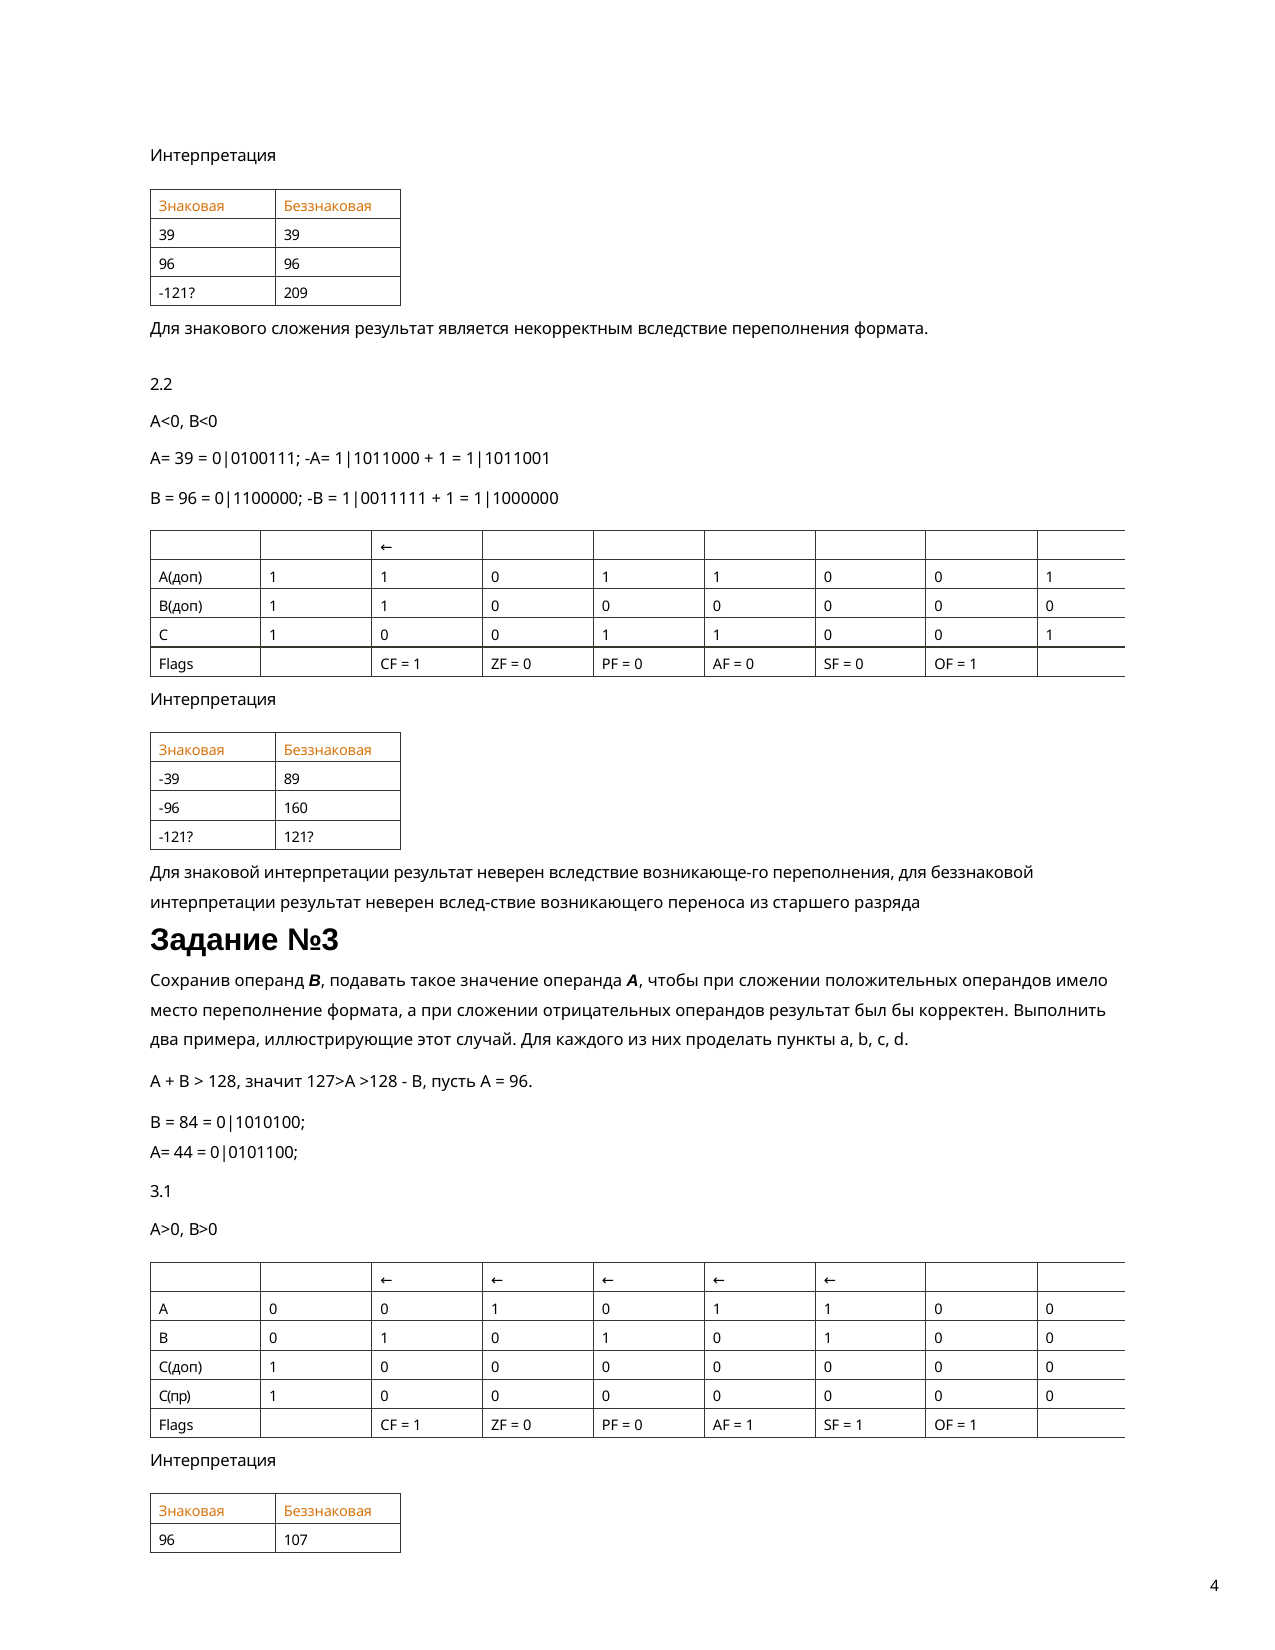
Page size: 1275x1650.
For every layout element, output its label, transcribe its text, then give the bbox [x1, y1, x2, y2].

table_cell 0 [816, 1380, 925, 1408]
table_cell -121? [151, 821, 275, 849]
table_cell 0 [594, 1292, 704, 1320]
table_cell 0 [926, 560, 1037, 588]
table_cell [261, 1409, 371, 1437]
table_cell 96 [276, 248, 400, 276]
table_cell 0 [483, 589, 593, 617]
table_cell PF = 0 [594, 648, 704, 676]
subtitle Задание №3 [150, 921, 1137, 956]
table_cell 1 [261, 618, 371, 646]
table_cell A(доп) [151, 560, 260, 588]
table_cell 0 [372, 618, 482, 646]
table_cell 0 [372, 1351, 482, 1379]
table_cell 0 [483, 1351, 593, 1379]
table_header [705, 531, 815, 559]
table_cell С [151, 618, 260, 646]
table_cell С(пр) [151, 1380, 260, 1408]
table_cell CF = 1 [372, 648, 482, 676]
table_cell 0 [816, 1351, 925, 1379]
table_cell 0 [705, 1380, 815, 1408]
table_cell 1 [705, 560, 815, 588]
table_header [926, 1263, 1037, 1291]
text Для знаковой интерпретации результат неверен вследствие возникающе-го переполнения, для беззнаковой интерпретации результат неверен вслед-ствие возникающего переноса из старшего разряда [150, 860, 1137, 913]
table_header [594, 531, 704, 559]
text A= 39 = 0|0100111; -A= 1|1011000 + 1 = 1|1011001 B = 96 = 0|1100000; -B = 1|0011111 + 1 = 1|1000000 [150, 447, 576, 509]
table_cell 1 [372, 1321, 482, 1349]
table_cell 1 [1038, 560, 1125, 588]
table_cell 1 [816, 1292, 925, 1320]
table_cell 1 [261, 589, 371, 617]
table_cell 0 [705, 1321, 815, 1349]
table_header Знаковая [151, 190, 275, 218]
table_cell 0 [1038, 1380, 1125, 1408]
table_cell [1038, 648, 1125, 676]
text B = 84 = 0|1010100; [150, 1111, 1137, 1134]
table_cell 1 [372, 560, 482, 588]
table_cell Flags [151, 1409, 260, 1437]
table_header Знаковая [151, 1494, 275, 1522]
table_cell 1 [594, 1321, 704, 1349]
table_cell 0 [1038, 1292, 1125, 1320]
table_header ← [594, 1263, 704, 1291]
table_cell 0 [1038, 1351, 1125, 1379]
table_cell 0 [483, 560, 593, 588]
table_cell [261, 648, 371, 676]
table_cell 1 [705, 618, 815, 646]
table_header Беззнаковая [276, 1494, 400, 1522]
table_cell 89 [276, 762, 400, 790]
table_cell 39 [151, 219, 275, 247]
table_cell AF = 1 [705, 1409, 815, 1437]
text A>0, B>0 [150, 1217, 1137, 1240]
table_header [1038, 1263, 1125, 1291]
table_cell 209 [276, 277, 400, 305]
table_header [816, 531, 925, 559]
table_cell SF = 1 [816, 1409, 925, 1437]
table_cell 0 [926, 1380, 1037, 1408]
table_cell 0 [926, 589, 1037, 617]
table_header Знаковая [151, 733, 275, 761]
table_cell 0 [261, 1321, 371, 1349]
table_cell 0 [816, 589, 925, 617]
table_cell PF = 0 [594, 1409, 704, 1437]
table_cell 1 [1038, 618, 1125, 646]
table_header ← [372, 1263, 482, 1291]
text Интерпретация [150, 1449, 1137, 1471]
table_cell 39 [276, 219, 400, 247]
table_cell 0 [483, 618, 593, 646]
table_header ← [816, 1263, 925, 1291]
text 2.2 [150, 372, 1137, 395]
table_header [926, 531, 1037, 559]
text 3.1 [150, 1180, 1137, 1203]
table_cell [1038, 1409, 1125, 1437]
table_header Беззнаковая [276, 190, 400, 218]
table_header [1038, 531, 1125, 559]
table_cell 0 [816, 560, 925, 588]
table_cell Flags [151, 648, 260, 676]
table_cell 0 [705, 1351, 815, 1379]
table_cell B [151, 1321, 260, 1349]
text A= 44 = 0|0101100; [150, 1140, 306, 1163]
table_cell ZF = 0 [483, 648, 593, 676]
text Сохранив операнд В, подавать такое значение операнда А, чтобы при сложении положительных операндов имело место переполнение формата, а при сложении отрицательных операндов результат был бы корректен. Выполнить два примера, иллюстрирующие этот случай. Для каждого из них проделать пункты a, b, c, d. [150, 969, 1137, 1050]
table_header [483, 531, 593, 559]
table_cell 0 [594, 1351, 704, 1379]
table_cell 96 [151, 248, 275, 276]
text Интерпретация [150, 687, 1137, 710]
table_cell SF = 0 [816, 648, 925, 676]
table_cell 0 [372, 1380, 482, 1408]
table_cell -96 [151, 791, 275, 819]
table_header [151, 531, 260, 559]
table_header ← [705, 1263, 815, 1291]
table_cell 1 [261, 1380, 371, 1408]
text А + В > 128, значит 127>А >128 - В, пусть А = 96. [150, 1069, 1137, 1092]
table_cell 0 [594, 1380, 704, 1408]
text A<0, B<0 [150, 409, 1137, 432]
table_cell -39 [151, 762, 275, 790]
table_cell -121? [151, 277, 275, 305]
table_cell 0 [1038, 1321, 1125, 1349]
table_header [261, 531, 371, 559]
table_header ← [483, 1263, 593, 1291]
table_cell 0 [1038, 589, 1125, 617]
table_cell 0 [926, 1292, 1037, 1320]
table_cell 0 [926, 1321, 1037, 1349]
table_cell С(доп) [151, 1351, 260, 1379]
table_cell 121? [276, 821, 400, 849]
table_cell 160 [276, 791, 400, 819]
table_cell 0 [705, 589, 815, 617]
table_header Беззнаковая [276, 733, 400, 761]
table_header ← [372, 531, 482, 559]
table_cell OF = 1 [926, 648, 1037, 676]
table_cell 0 [594, 589, 704, 617]
table_cell 0 [261, 1292, 371, 1320]
text Для знакового сложения результат является некорректным вследствие переполнения формата. [150, 317, 1137, 339]
table_cell 107 [276, 1524, 400, 1552]
table_cell OF = 1 [926, 1409, 1037, 1437]
table_cell 0 [372, 1292, 482, 1320]
table_cell 0 [483, 1321, 593, 1349]
table_cell ZF = 0 [483, 1409, 593, 1437]
text Интерпретация [150, 144, 1137, 166]
table_cell 1 [594, 560, 704, 588]
table_cell CF = 1 [372, 1409, 482, 1437]
table_cell 1 [372, 589, 482, 617]
table_header [261, 1263, 371, 1291]
table_cell A [151, 1292, 260, 1320]
table_cell 1 [816, 1321, 925, 1349]
table_cell 1 [594, 618, 704, 646]
table_cell 96 [151, 1524, 275, 1552]
table_cell 0 [926, 1351, 1037, 1379]
table_cell 1 [261, 1351, 371, 1379]
table_cell 0 [816, 618, 925, 646]
table_cell 0 [926, 618, 1037, 646]
table_cell B(доп) [151, 589, 260, 617]
table_header [151, 1263, 260, 1291]
table_cell 1 [483, 1292, 593, 1320]
table_cell 0 [483, 1380, 593, 1408]
table_cell 1 [261, 560, 371, 588]
table_cell 1 [705, 1292, 815, 1320]
table_cell AF = 0 [705, 648, 815, 676]
